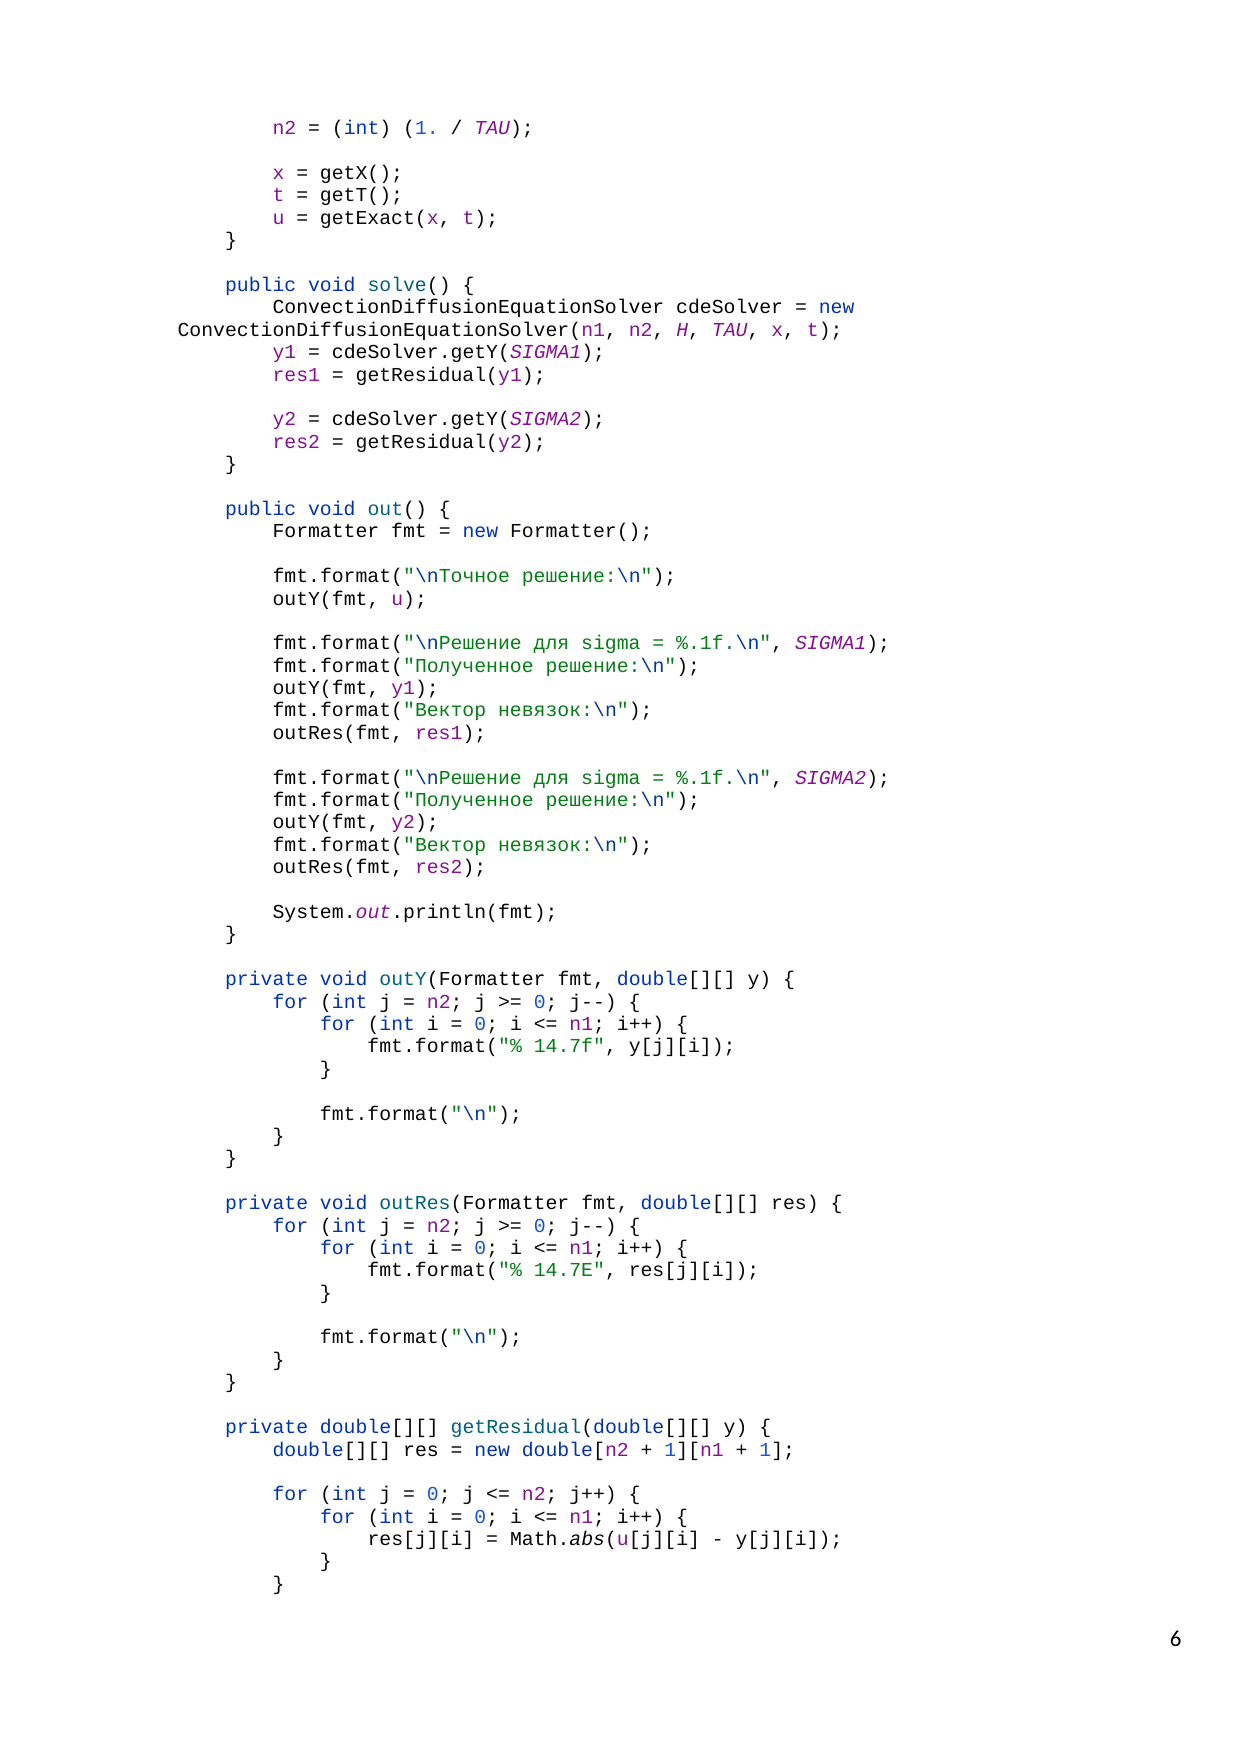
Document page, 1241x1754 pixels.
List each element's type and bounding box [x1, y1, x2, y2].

text [177, 118, 1181, 1619]
